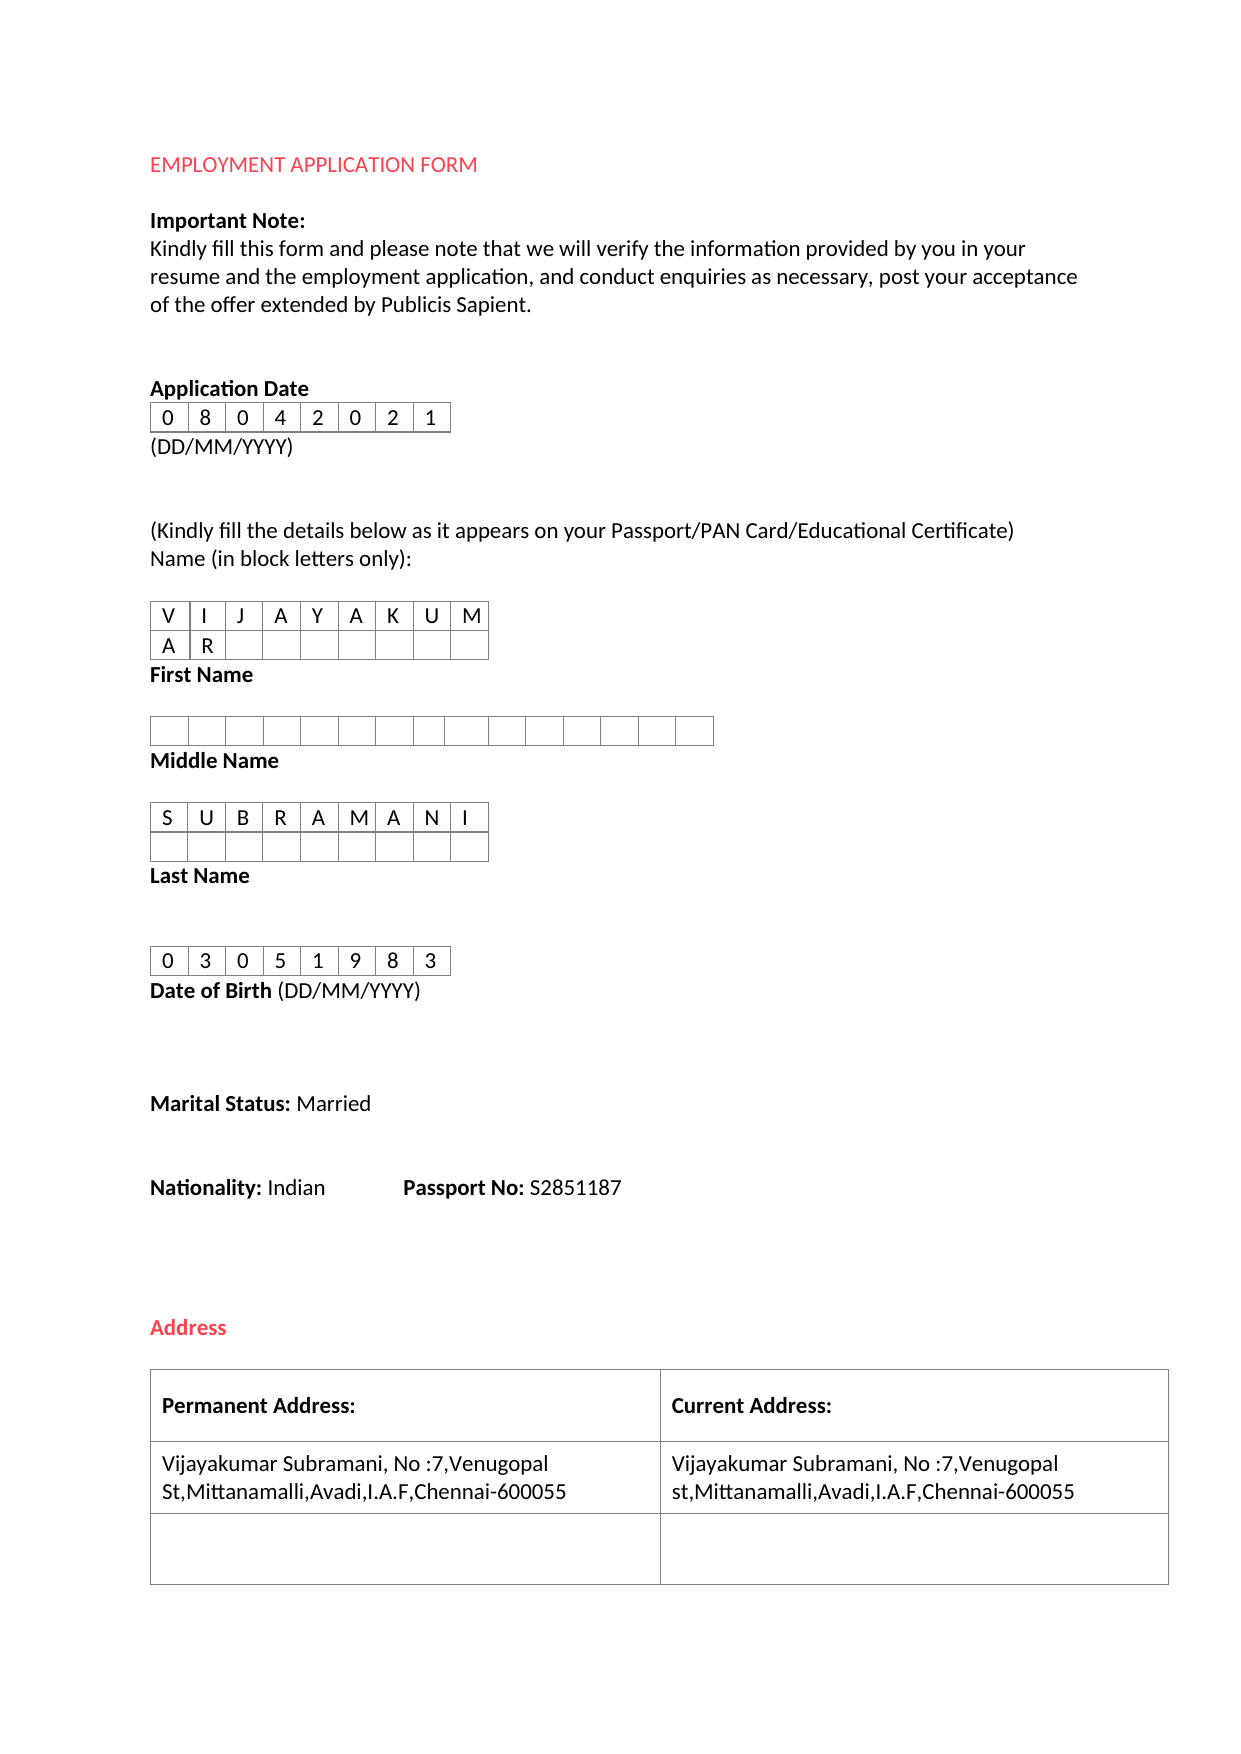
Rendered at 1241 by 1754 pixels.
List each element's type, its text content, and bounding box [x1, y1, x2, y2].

table_header Current Address: [661, 1370, 1168, 1441]
table_header A [376, 803, 413, 831]
table_cell [301, 631, 338, 659]
table_header A [339, 602, 375, 630]
table_header [376, 717, 413, 745]
table_cell Vijayakumar Subramani, No :7,Venugopal St,Mittanamalli,Avadi,I.A.F,Chennai-600055 [151, 1442, 660, 1512]
table_header 0 [339, 403, 375, 431]
table_header 3 [414, 947, 450, 975]
table_header K [376, 602, 413, 630]
table_header Y [301, 602, 338, 630]
table_header [489, 717, 525, 745]
table_header [151, 717, 188, 745]
table_header [189, 717, 225, 745]
table_cell [263, 833, 300, 861]
table_cell [451, 631, 488, 659]
text Nationality: Indian Passport No: S2851187 [150, 1173, 1090, 1201]
table_header 2 [301, 403, 338, 431]
table_cell [414, 833, 450, 861]
text Marital Status: Married [150, 1089, 1090, 1117]
table_header [676, 717, 713, 745]
table_header J [226, 602, 262, 630]
table_cell R [191, 631, 225, 659]
table_header [226, 717, 263, 745]
table_header [564, 717, 600, 745]
table_header U [414, 602, 450, 630]
text EMPLOYMENT APPLICATION FORM Important Note: [150, 150, 1090, 234]
table_cell [188, 833, 225, 861]
table_header B [226, 803, 262, 831]
table_cell [226, 833, 262, 861]
table_header 0 [151, 403, 188, 431]
table_cell [226, 631, 262, 659]
text Middle Name [150, 746, 1090, 774]
table_header 2 [376, 403, 413, 431]
table_cell [151, 833, 187, 861]
table_header 0 [226, 947, 263, 975]
text Name (in block letters only): [150, 544, 1090, 572]
text First Name [150, 660, 1090, 688]
table_header N [414, 803, 450, 831]
table_header [414, 717, 444, 745]
table_header M [339, 803, 375, 831]
text Date of Birth (DD/MM/YYYY) [150, 976, 1090, 1004]
table_header U [188, 803, 225, 831]
table_header [526, 717, 563, 745]
table_cell [661, 1514, 1168, 1584]
table_header A [263, 602, 300, 630]
text (Kindly fill the details below as it appears on your Passport/PAN Card/Educational Certificate) [150, 516, 1090, 544]
table_header 1 [414, 403, 450, 431]
table_cell A [151, 631, 189, 659]
table_header V [151, 602, 189, 630]
table_cell [339, 631, 375, 659]
table_header 3 [189, 947, 225, 975]
table_header R [263, 803, 300, 831]
table_header 0 [226, 403, 263, 431]
table_header S [151, 803, 187, 831]
table_cell [414, 631, 450, 659]
table_header 1 [301, 947, 338, 975]
text (DD/MM/YYYY) [150, 432, 1090, 460]
table_header [339, 717, 375, 745]
table_header 8 [376, 947, 413, 975]
table_header [601, 717, 638, 745]
text Application Date [150, 374, 1090, 402]
table_cell Vijayakumar Subramani, No :7,Venugopal st,Mittanamalli,Avadi,I.A.F,Chennai-600055 [661, 1442, 1168, 1512]
table_cell [376, 631, 413, 659]
table_cell [451, 833, 488, 861]
table_header I [451, 803, 488, 831]
table_header 5 [264, 947, 300, 975]
table_header [445, 717, 488, 745]
table_header 4 [264, 403, 300, 431]
table_cell [151, 1514, 660, 1584]
table_header [264, 717, 300, 745]
table_cell [301, 833, 338, 861]
table_header 9 [339, 947, 375, 975]
table_header I [191, 602, 225, 630]
table_header A [301, 803, 338, 831]
table_header M [451, 602, 488, 630]
text Kindly fill this form and please note that we will verify the information provided by you in your resume and the employment application, and conduct enquiries as necessary, post your acceptance of the offer extended by Publicis Sapient. [150, 234, 1090, 318]
table_cell [339, 833, 375, 861]
table_header 8 [189, 403, 225, 431]
table_header [301, 717, 338, 745]
table_cell [263, 631, 300, 659]
text Address [150, 1313, 1090, 1341]
table_header 0 [151, 947, 188, 975]
table_cell [376, 833, 413, 861]
table_header [639, 717, 675, 745]
table_header Permanent Address: [151, 1370, 660, 1441]
text Last Name [150, 862, 1090, 889]
